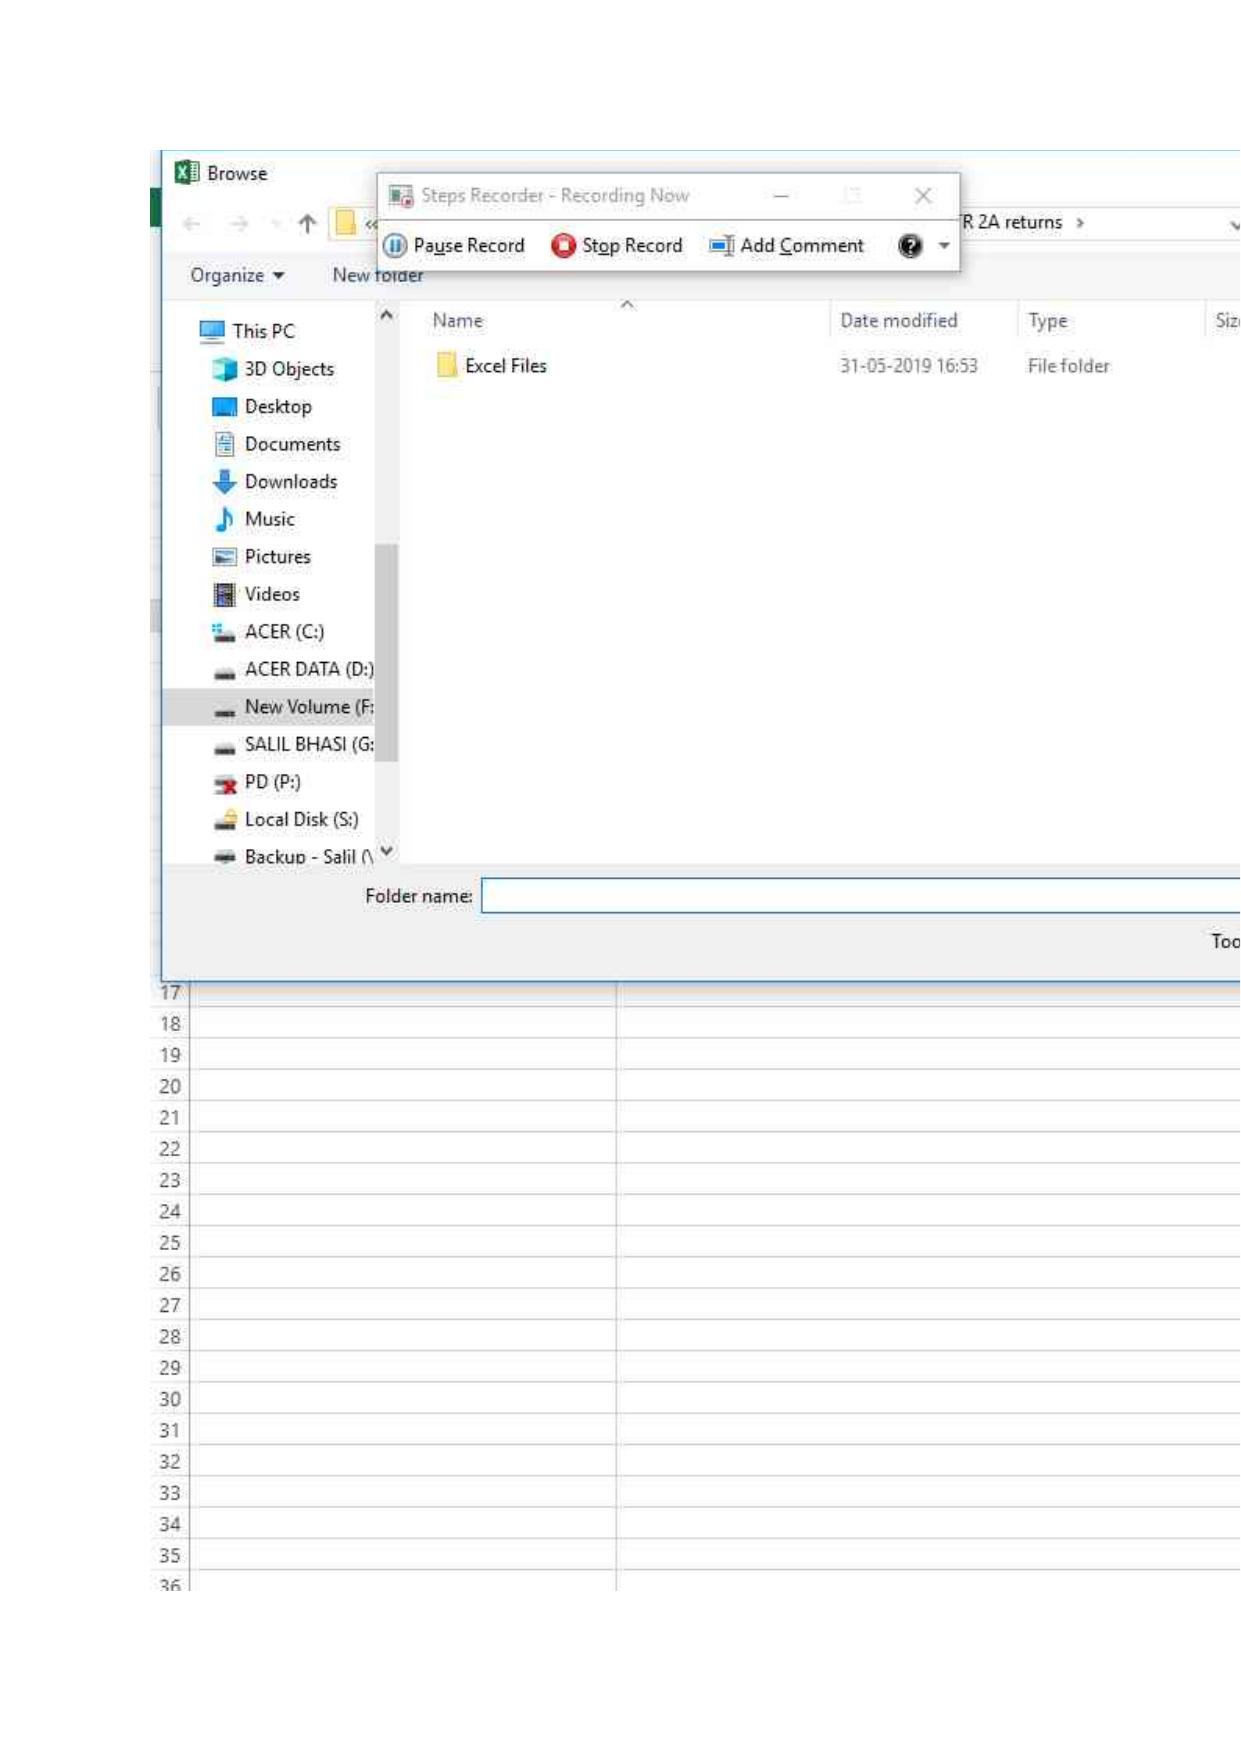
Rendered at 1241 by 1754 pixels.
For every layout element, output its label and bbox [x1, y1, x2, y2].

picture [150, 150, 1241, 1591]
